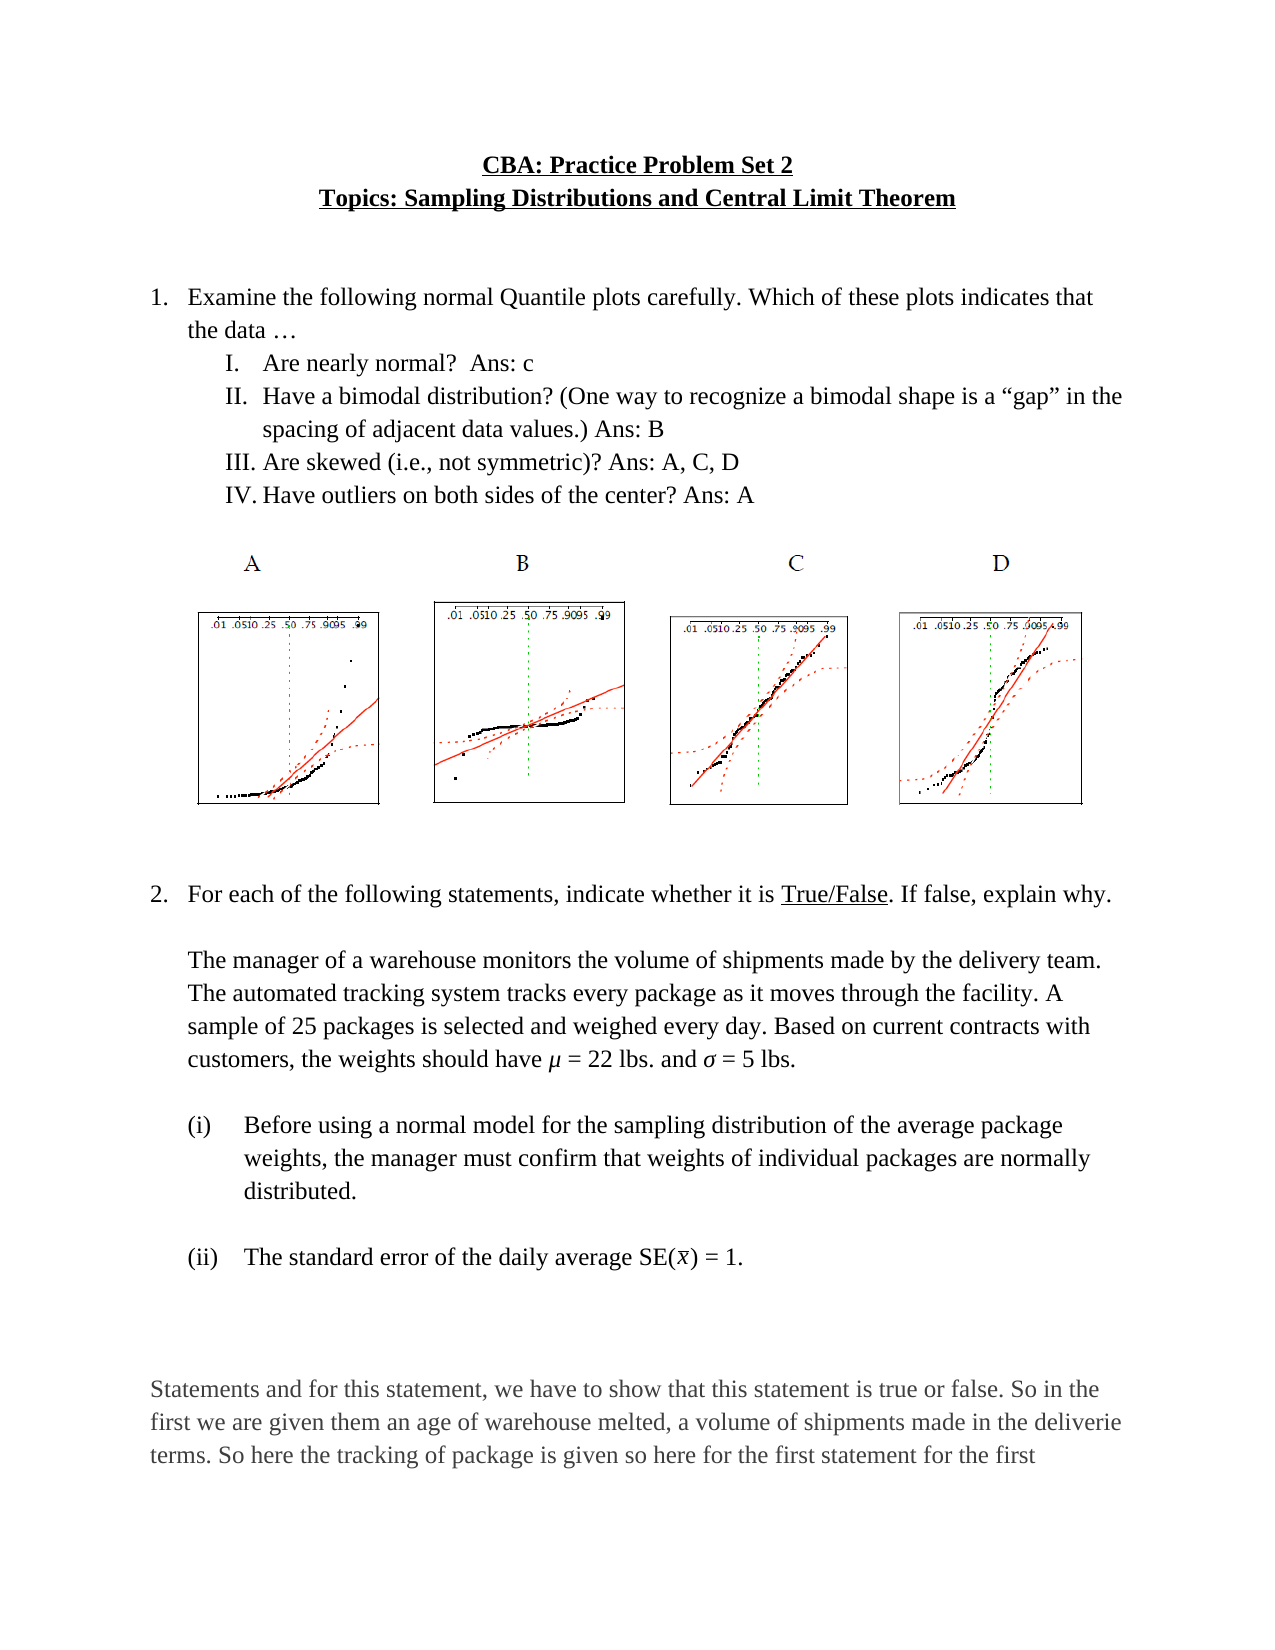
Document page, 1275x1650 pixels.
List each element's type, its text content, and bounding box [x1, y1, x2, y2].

list For each of the following statements, indicate whether it is True/False. If false, explain why. [150, 879, 1125, 908]
list Examine the following normal Quantile plots carefully. Which of these plots indicates that the data … [150, 282, 1125, 344]
list Are nearly normal? Ans: c [225, 348, 1125, 377]
list Have a bimodal distribution? (One way to recognize a bimodal shape is a “gap” in the spacing of adjacent data values.) Ans: B [225, 381, 1125, 443]
list The standard error of the daily average SE() = 1. [187, 1242, 1125, 1271]
text CBA: Practice Problem Set 2 [150, 150, 1125, 179]
list Are skewed (i.e., not symmetric)? Ans: A, C, D [225, 447, 1125, 476]
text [150, 1374, 1125, 1469]
list Have outliers on both sides of the center? Ans: A [225, 480, 1125, 509]
text The manager of a warehouse monitors the volume of shipments made by the delivery team. The automated tracking system tracks every package as it moves through the facility. A sample of 25 packages is selected and weighed every day. Based on current contracts with customers, the weights should have μ = 22 lbs. and σ = 5 lbs. [187, 945, 1125, 1073]
text Topics: Sampling Distributions and Central Limit Theorem [150, 183, 1125, 212]
list Before using a normal model for the sampling distribution of the average package weights, the manager must confirm that weights of individual packages are normally distributed. [187, 1110, 1125, 1205]
